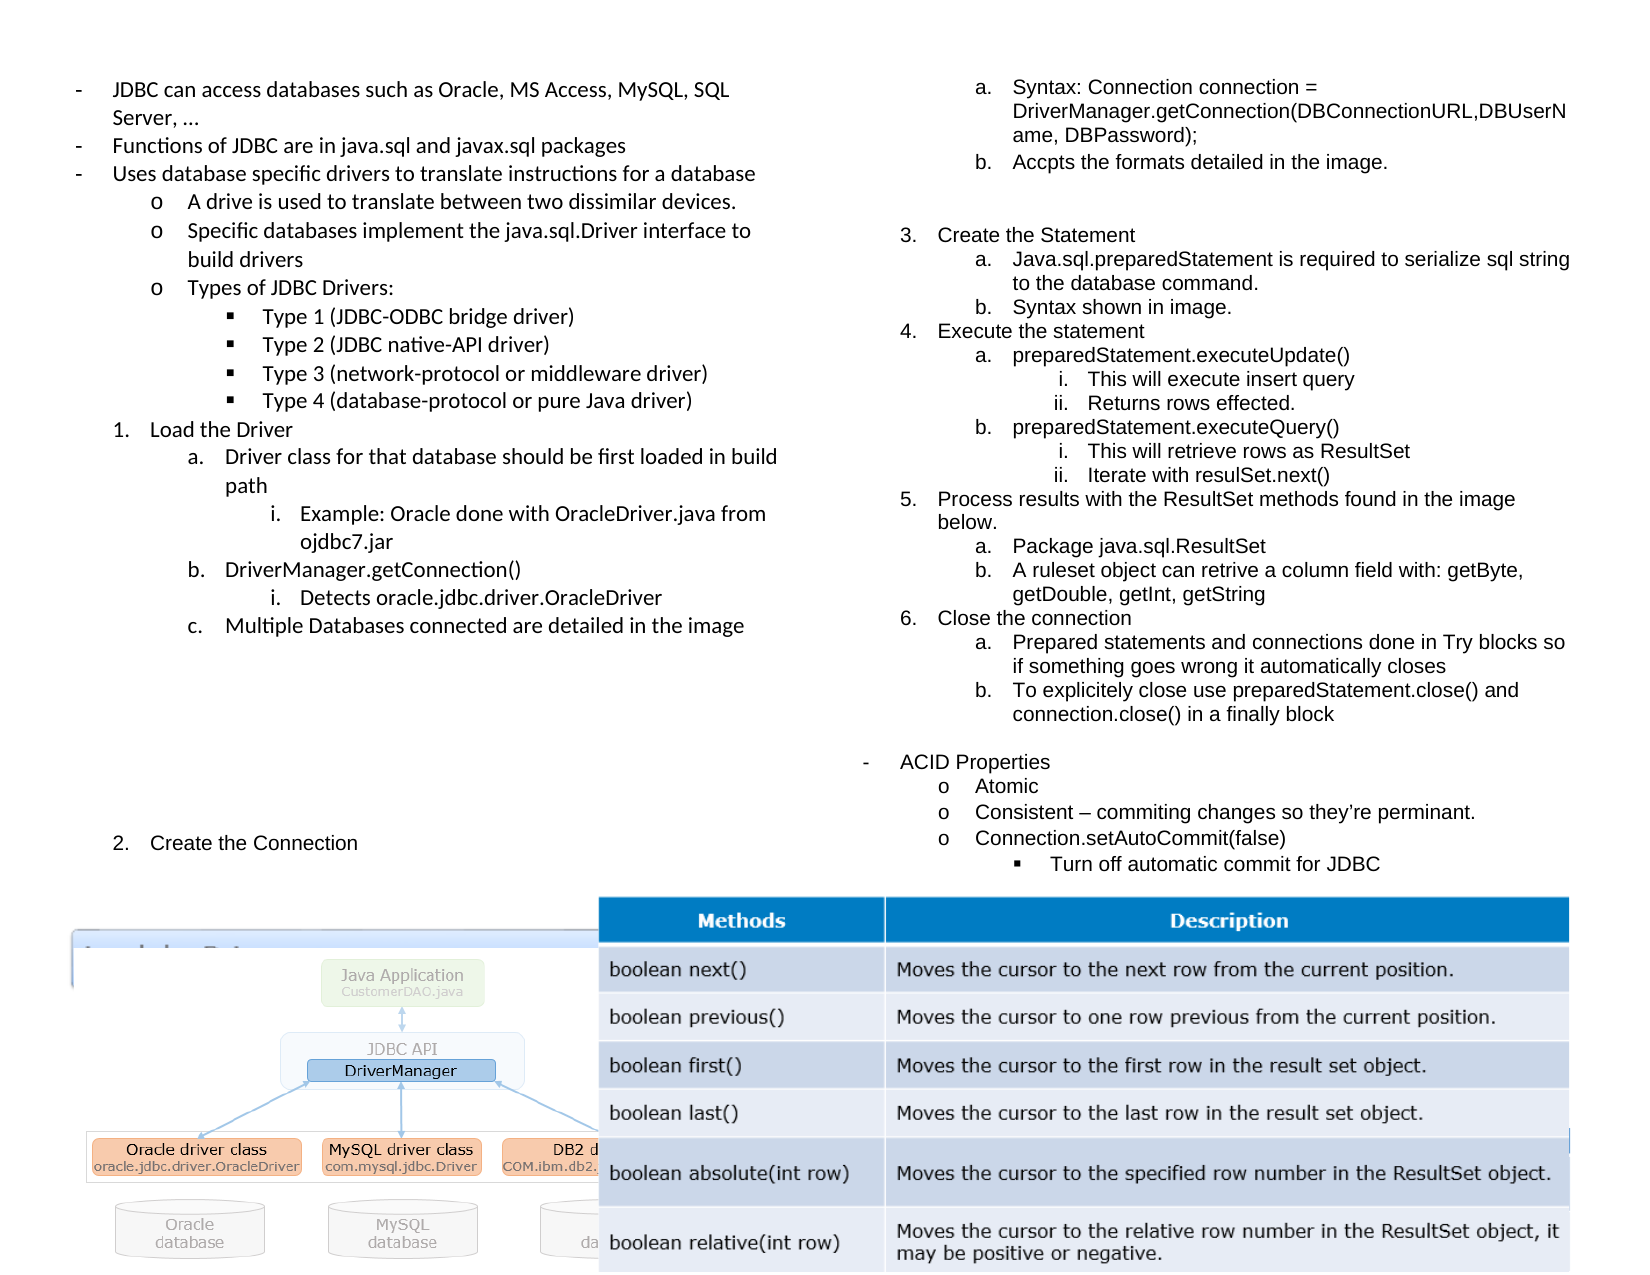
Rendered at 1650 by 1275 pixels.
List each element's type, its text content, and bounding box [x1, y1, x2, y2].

list Syntax shown in image. [975, 295, 1575, 319]
list Types of JDBC Drivers: [150, 273, 787, 303]
list Type 4 (database-protocol or pure Java driver) [225, 387, 787, 415]
list Connection.setAutoCommit(false) [937, 826, 1575, 851]
list Consistent – commiting changes so they’re perminant. [937, 800, 1575, 826]
list Process results with the ResultSet methods found in the image below. [900, 486, 1575, 534]
list To explicitely close use preparedStatement.close() and connection.close() in a finally block [975, 678, 1575, 726]
list Create the Connection [112, 831, 787, 854]
list Syntax: Connection connection = DriverManager.getConnection(DBConnectionURL,DBUserName, DBPassword); [975, 75, 1575, 147]
list This will execute insert query [1069, 367, 1575, 391]
list Package java.sql.ResultSet [975, 534, 1575, 558]
list Execute the statement [900, 319, 1575, 343]
list Specific databases implement the java.sql.Driver interface to build drivers [150, 216, 787, 273]
list Create the Statement [900, 223, 1575, 247]
list A drive is used to translate between two dissimilar devices. [150, 187, 787, 216]
list Type 1 (JDBC-ODBC bridge driver) [225, 303, 787, 331]
list Java.sql.preparedStatement is required to serialize sql string to the database command. [975, 247, 1575, 295]
list Atomic [937, 774, 1575, 800]
list Type 3 (network-protocol or middleware driver) [225, 359, 787, 387]
list DriverManager.getConnection() [187, 555, 787, 583]
list preparedStatement.executeQuery() [975, 414, 1575, 438]
list Load the Driver [112, 415, 787, 443]
list Returns rows effected. [1069, 391, 1575, 414]
list Driver class for that database should be first loaded in build path [187, 443, 787, 499]
list Iterate with resulSet.next() [1069, 462, 1575, 486]
list ACID Properties [862, 750, 1575, 774]
list A ruleset object can retrive a column field with: getByte, getDouble, getInt, getString [975, 558, 1575, 606]
list Example: Oracle done with OracleDriver.java from ojdbc7.jar [281, 499, 787, 555]
list preparedStatement.executeUpdate() [975, 343, 1575, 367]
list Prepared statements and connections done in Try blocks so if something goes wrong it automatically closes [975, 630, 1575, 678]
list Accpts the formats detailed in the image. [975, 147, 1575, 175]
list JDBC can access databases such as Oracle, MS Access, MySQL, SQL Server, … [75, 75, 787, 131]
list Multiple Databases connected are detailed in the image [187, 611, 787, 639]
picture [56, 893, 1570, 1272]
list Turn off automatic commit for JDBC [1012, 851, 1575, 875]
list This will retrieve rows as ResultSet [1069, 438, 1575, 462]
list Detects oracle.jdbc.driver.OracleDriver [281, 583, 787, 611]
list Functions of JDBC are in java.sql and javax.sql packages [75, 131, 787, 159]
list Type 2 (JDBC native-API driver) [225, 331, 787, 359]
list Uses database specific drivers to translate instructions for a database [75, 159, 787, 187]
list Close the connection [900, 606, 1575, 630]
